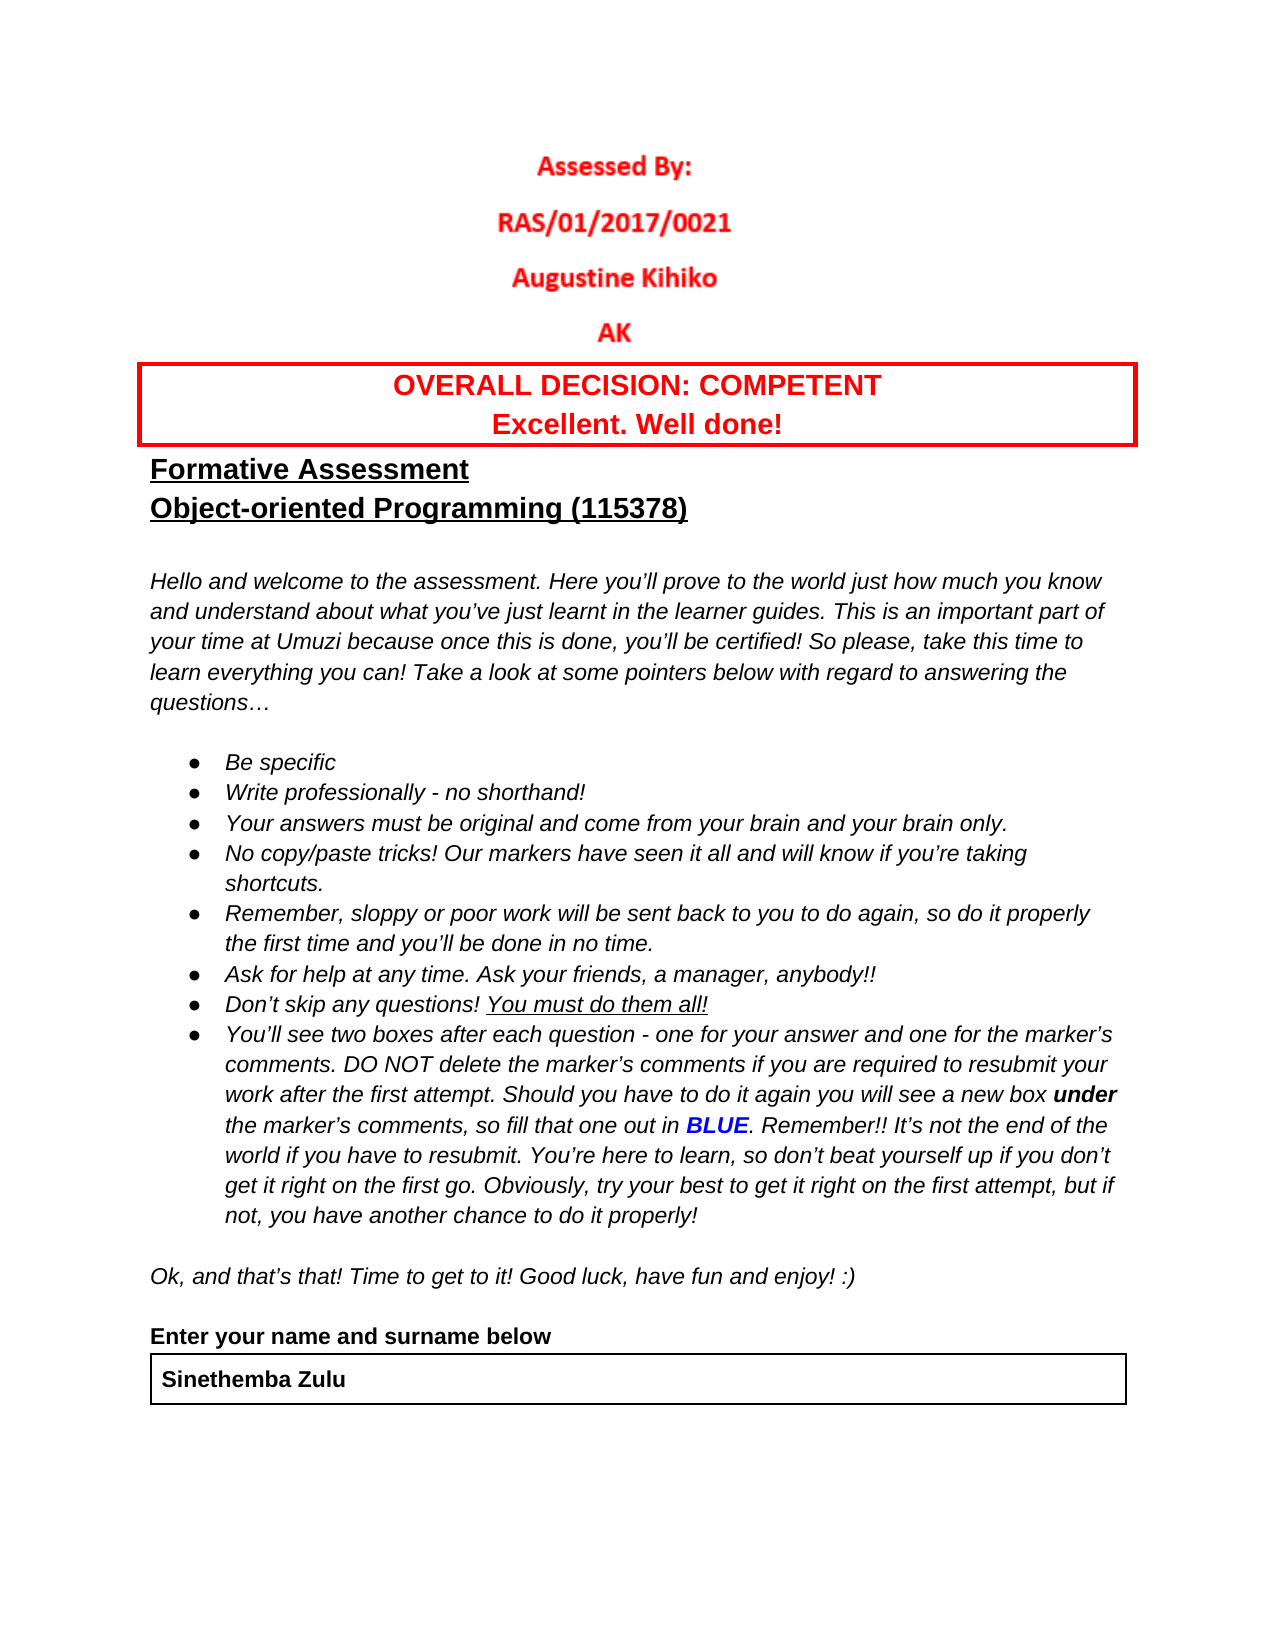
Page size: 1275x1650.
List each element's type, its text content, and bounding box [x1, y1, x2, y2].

list You’ll see two boxes after each question - one for your answer and one for the marker’s comments. DO NOT delete the marker’s comments if you are required to resubmit your work after the first attempt. Should you have to do it again you will see a new box under the marker’s comments, so fill that one out in BLUE. Remember!! It’s not the end of the world if you have to resubmit. You’re here to learn, so don’t beat yourself up if you don’t get it right on the first go. Obviously, try your best to get it right on the first attempt, but if not, you have another chance to do it properly! [187, 1021, 1125, 1229]
text OVERALL DECISION: COMPETENT [142, 366, 1133, 400]
text Enter your name and surname below [150, 1323, 1125, 1349]
table_header Sinethemba Zulu [152, 1355, 1125, 1403]
list Don’t skip any questions! You must do them all! [187, 991, 1125, 1017]
text Object-oriented Programming (115378) [150, 491, 1125, 524]
list Be specific [187, 749, 1125, 776]
picture [489, 150, 786, 358]
text Ok, and that’s that! Time to get to it! Good luck, have fun and enjoy! :) [150, 1263, 1125, 1289]
list Your answers must be original and come from your brain and your brain only. [187, 809, 1125, 836]
text Formative Assessment [150, 452, 1125, 486]
list Remember, sloppy or poor work will be sent back to you to do again, so do it properly the first time and you’ll be done in no time. [187, 900, 1125, 957]
text Hello and welcome to the assessment. Here you’ll prove to the world just how much you know and understand about what you’ve just learnt in the learner guides. This is an important part of your time at Umuzi because once this is done, you’ll be certified! So please, take this time to learn everything you can! Take a look at some pointers below with regard to answering the questions… [150, 568, 1125, 715]
text Excellent. Well done! [142, 400, 1133, 443]
list Ask for help at any time. Ask your friends, a manager, anybody!! [187, 961, 1125, 987]
list Write professionally - no shorthand! [187, 779, 1125, 806]
list No copy/paste tricks! Our markers have seen it all and will know if you’re taking shortcuts. [187, 840, 1125, 896]
